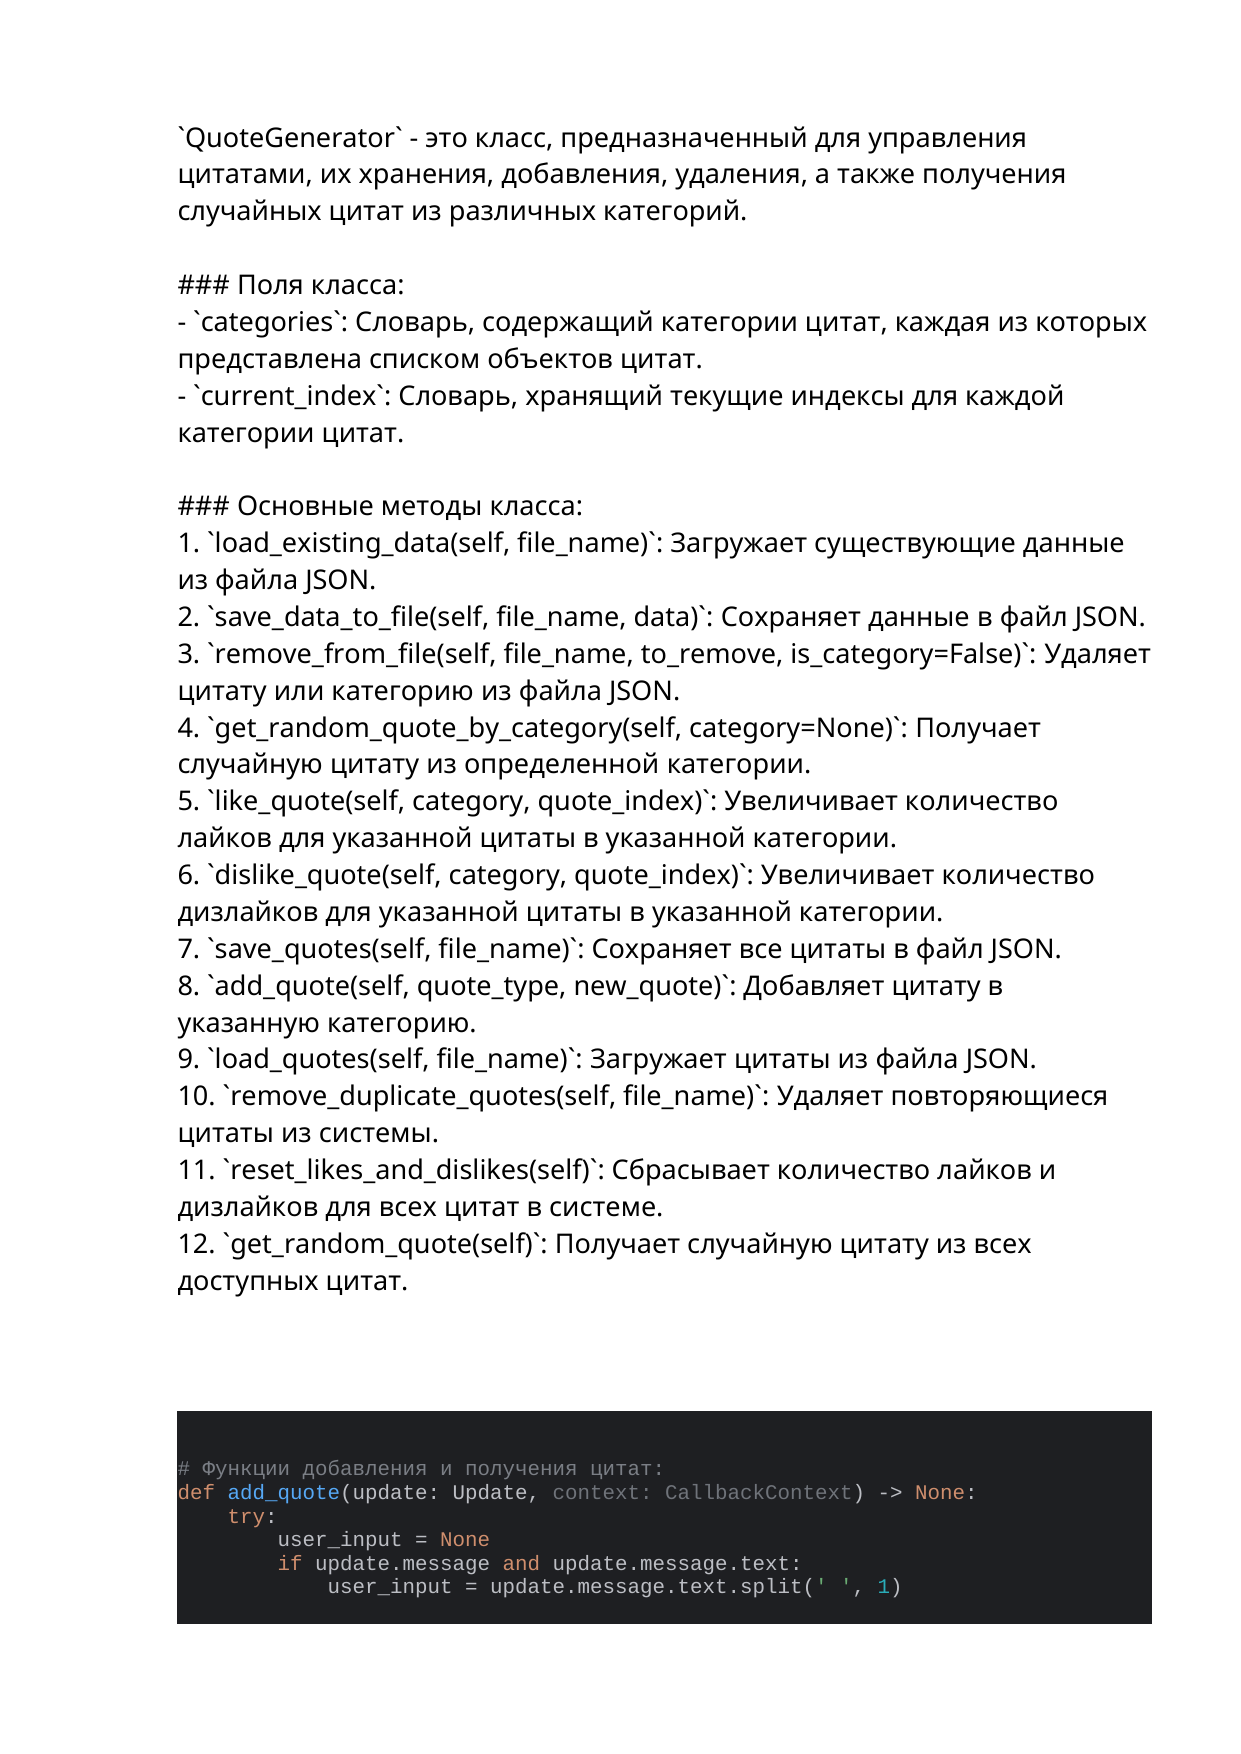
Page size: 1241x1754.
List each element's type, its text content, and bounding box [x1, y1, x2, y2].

text - `categories`: Словарь, содержащий категории цитат, каждая из которых представлена списком объектов цитат. [177, 302, 1152, 376]
text 2. `save_data_to_file(self, file_name, data)`: Сохраняет данные в файл JSON. [177, 597, 1152, 634]
text 3. `remove_from_file(self, file_name, to_remove, is_category=False)`: Удаляет цитату или категорию из файла JSON. [177, 634, 1152, 708]
text 10. `remove_duplicate_quotes(self, file_name)`: Удаляет повторяющиеся цитаты из системы. [177, 1077, 1152, 1151]
text 1. `load_existing_data(self, file_name)`: Загружает существующие данные из файла JSON. [177, 524, 1152, 597]
text `QuoteGenerator` - это класс, предназначенный для управления цитатами, их хранения, добавления, удаления, а также получения случайных цитат из различных категорий. [177, 118, 1152, 229]
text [177, 1411, 1152, 1624]
text - `current_index`: Словарь, хранящий текущие индексы для каждой категории цитат. [177, 376, 1152, 450]
text ### Поля класса: [177, 266, 1152, 302]
text 4. `get_random_quote_by_category(self, category=None)`: Получает случайную цитату из определенной категории. [177, 708, 1152, 782]
text 12. `get_random_quote(self)`: Получает случайную цитату из всех доступных цитат. [177, 1224, 1152, 1298]
text 7. `save_quotes(self, file_name)`: Сохраняет все цитаты в файл JSON. [177, 929, 1152, 966]
text 5. `like_quote(self, category, quote_index)`: Увеличивает количество лайков для указанной цитаты в указанной категории. [177, 782, 1152, 856]
text 11. `reset_likes_and_dislikes(self)`: Сбрасывает количество лайков и дизлайков для всех цитат в системе. [177, 1151, 1152, 1224]
text 6. `dislike_quote(self, category, quote_index)`: Увеличивает количество дизлайков для указанной цитаты в указанной категории. [177, 856, 1152, 929]
text 9. `load_quotes(self, file_name)`: Загружает цитаты из файла JSON. [177, 1040, 1152, 1077]
text 8. `add_quote(self, quote_type, new_quote)`: Добавляет цитату в указанную категорию. [177, 966, 1152, 1040]
text ### Основные методы класса: [177, 487, 1152, 524]
